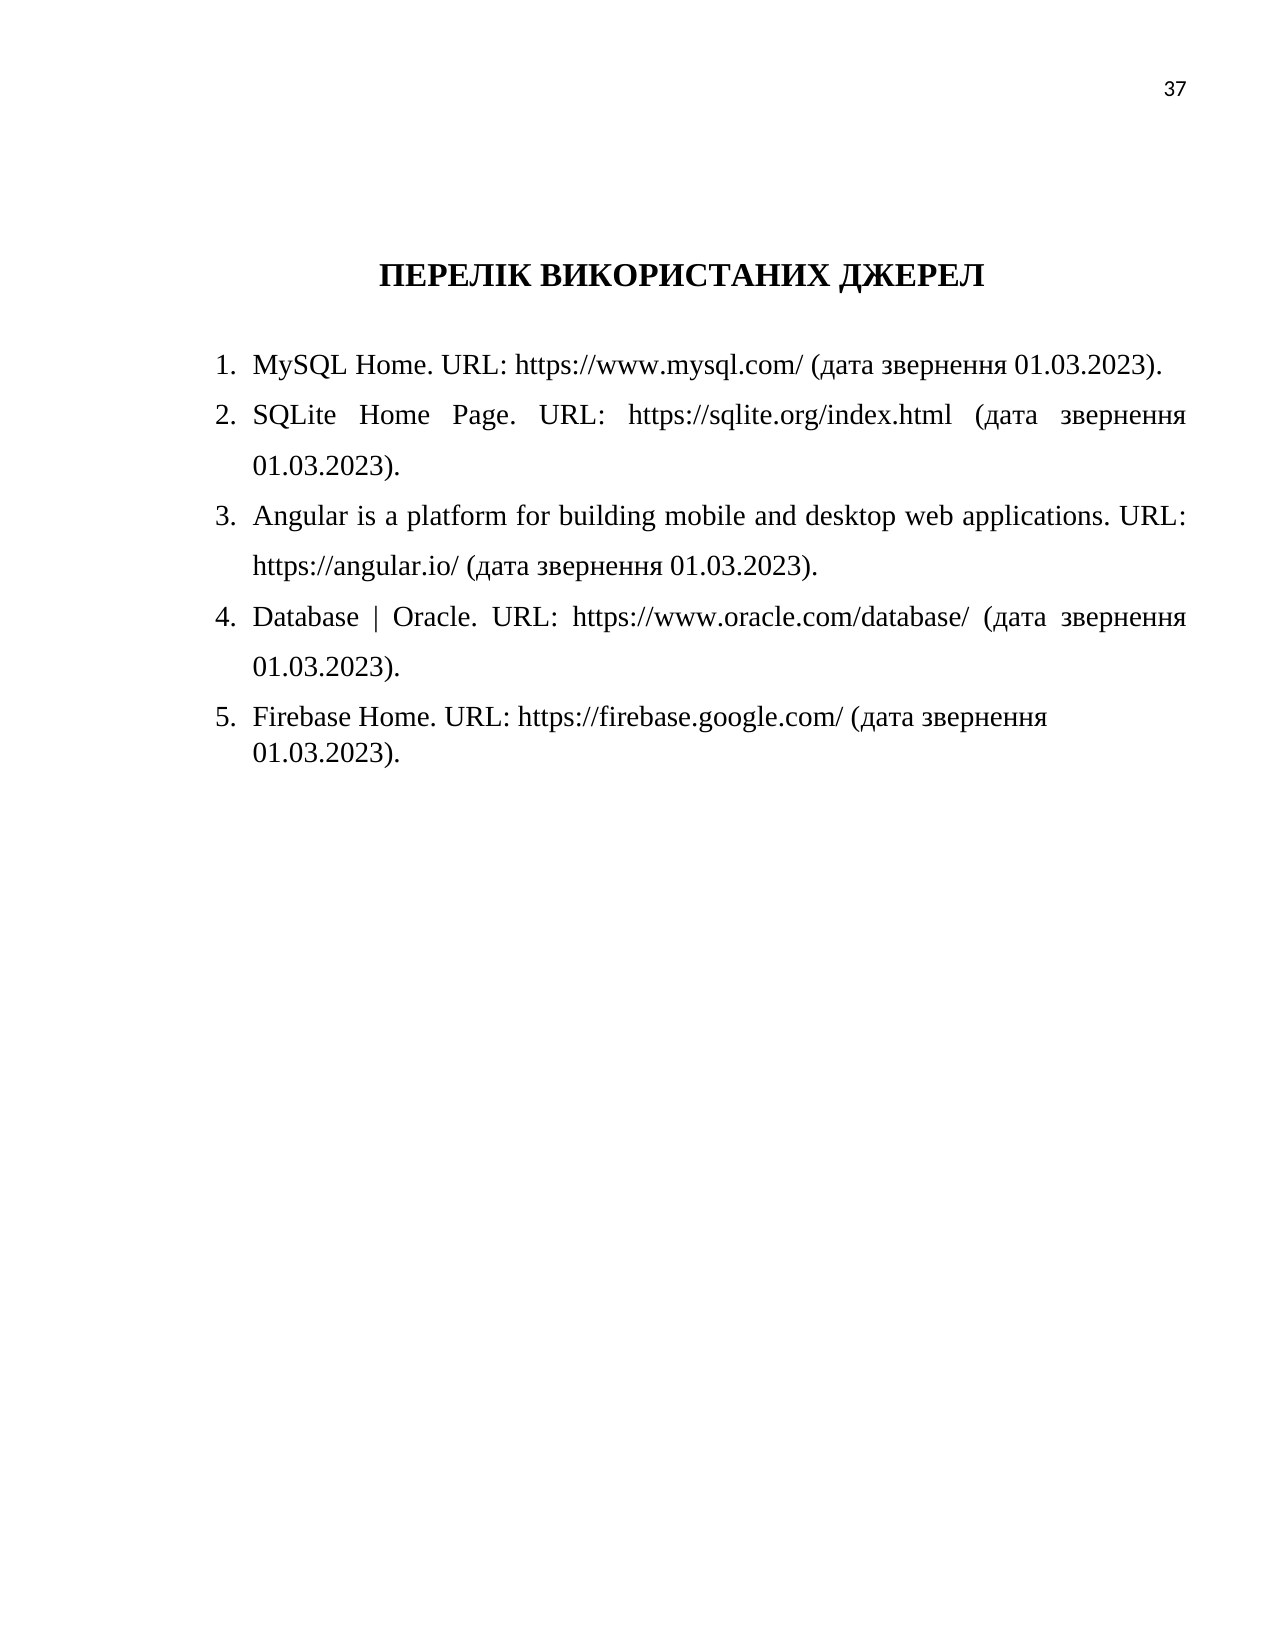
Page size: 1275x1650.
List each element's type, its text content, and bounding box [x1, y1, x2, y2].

list Firebase Home. URL: https://firebase.google.com/ (дата звернення 01.03.2023). [215, 699, 1186, 769]
list SQLite Home Page. URL: https://sqlite.org/index.html (дата звернення 01.03.2023). [215, 397, 1186, 481]
list Angular is a platform for building mobile and desktop web applications. URL: https://angular.io/ (дата звернення 01.03.2023). [215, 498, 1186, 582]
subtitle ПЕРЕЛІК ВИКОРИСТАНИХ ДЖЕРЕЛ [177, 255, 1186, 294]
list MySQL Home. URL: https://www.mysql.com/ (дата звернення 01.03.2023). [215, 347, 1186, 381]
list Database | Oracle. URL: https://www.oracle.com/database/ (дата звернення 01.03.2023). [215, 599, 1186, 682]
